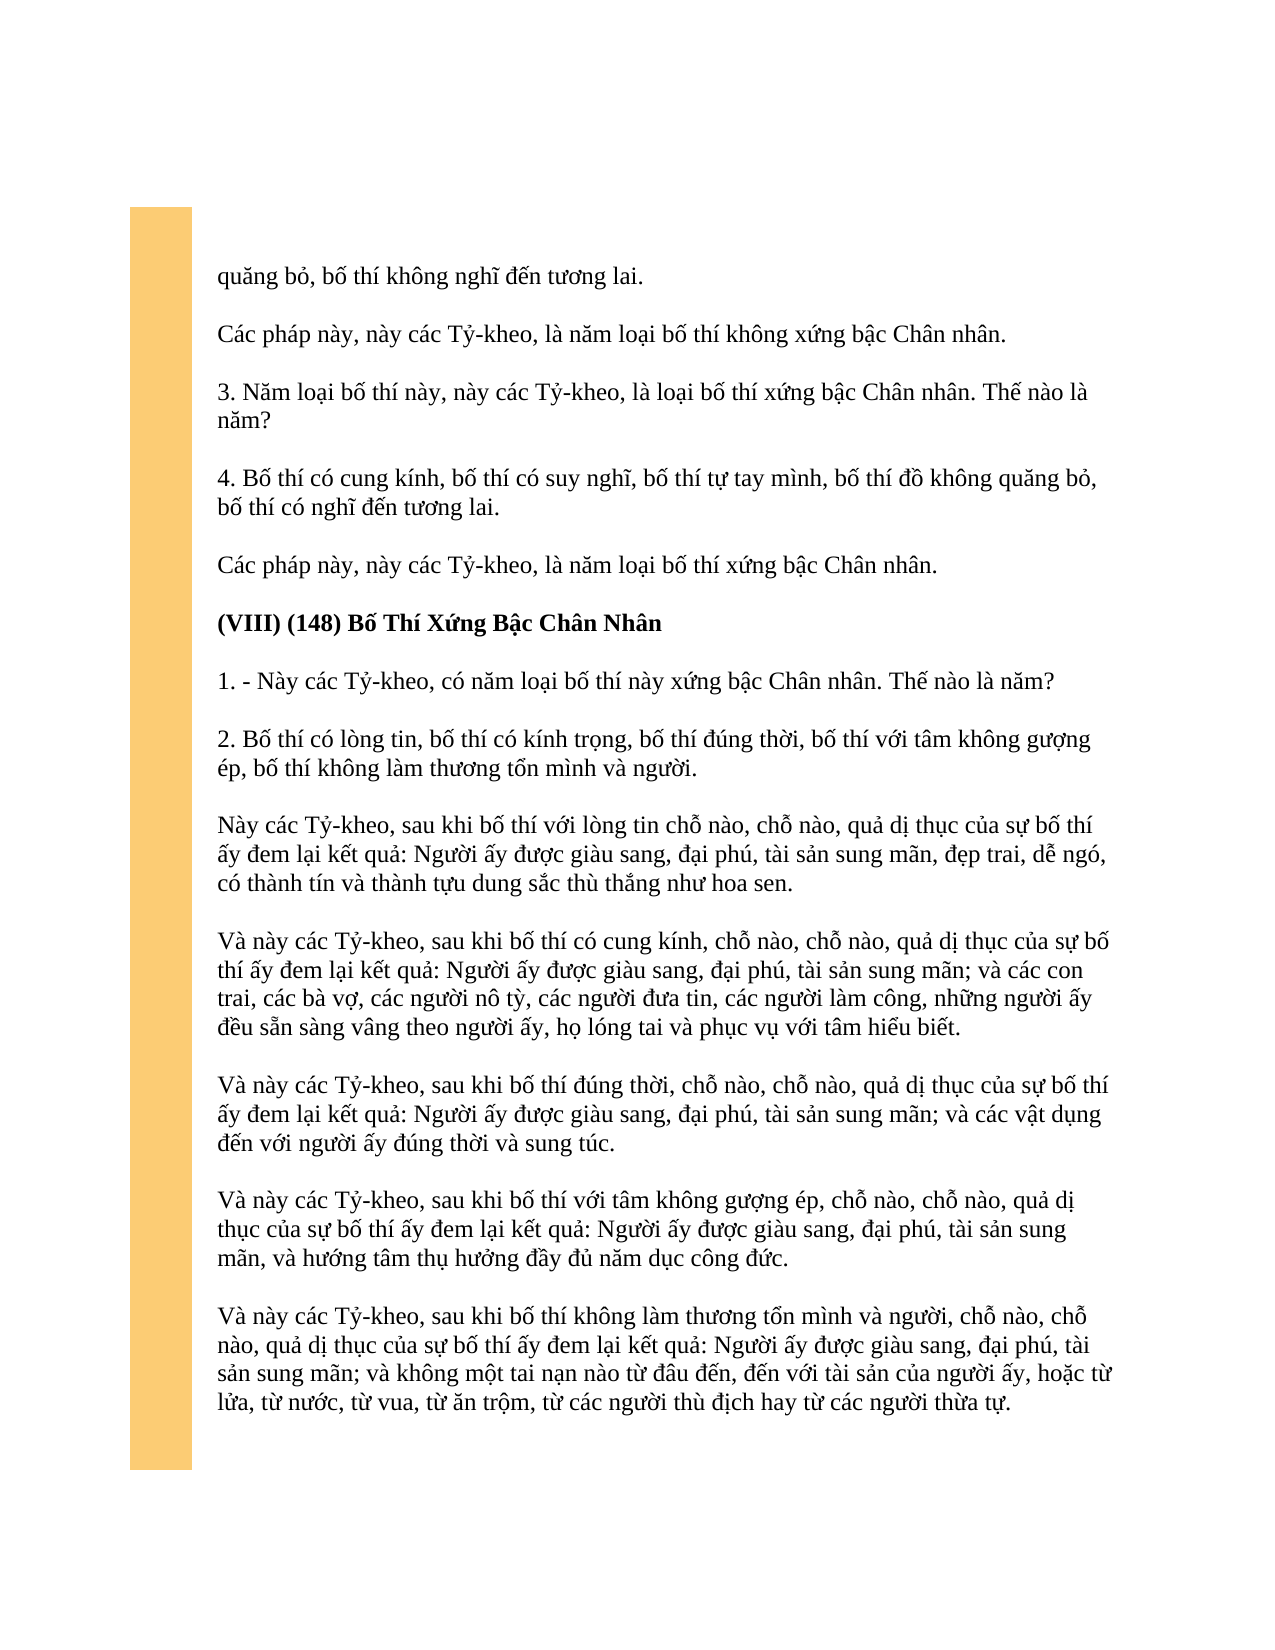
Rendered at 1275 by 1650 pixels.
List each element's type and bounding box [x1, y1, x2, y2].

table_header [130, 207, 192, 1470]
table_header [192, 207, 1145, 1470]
